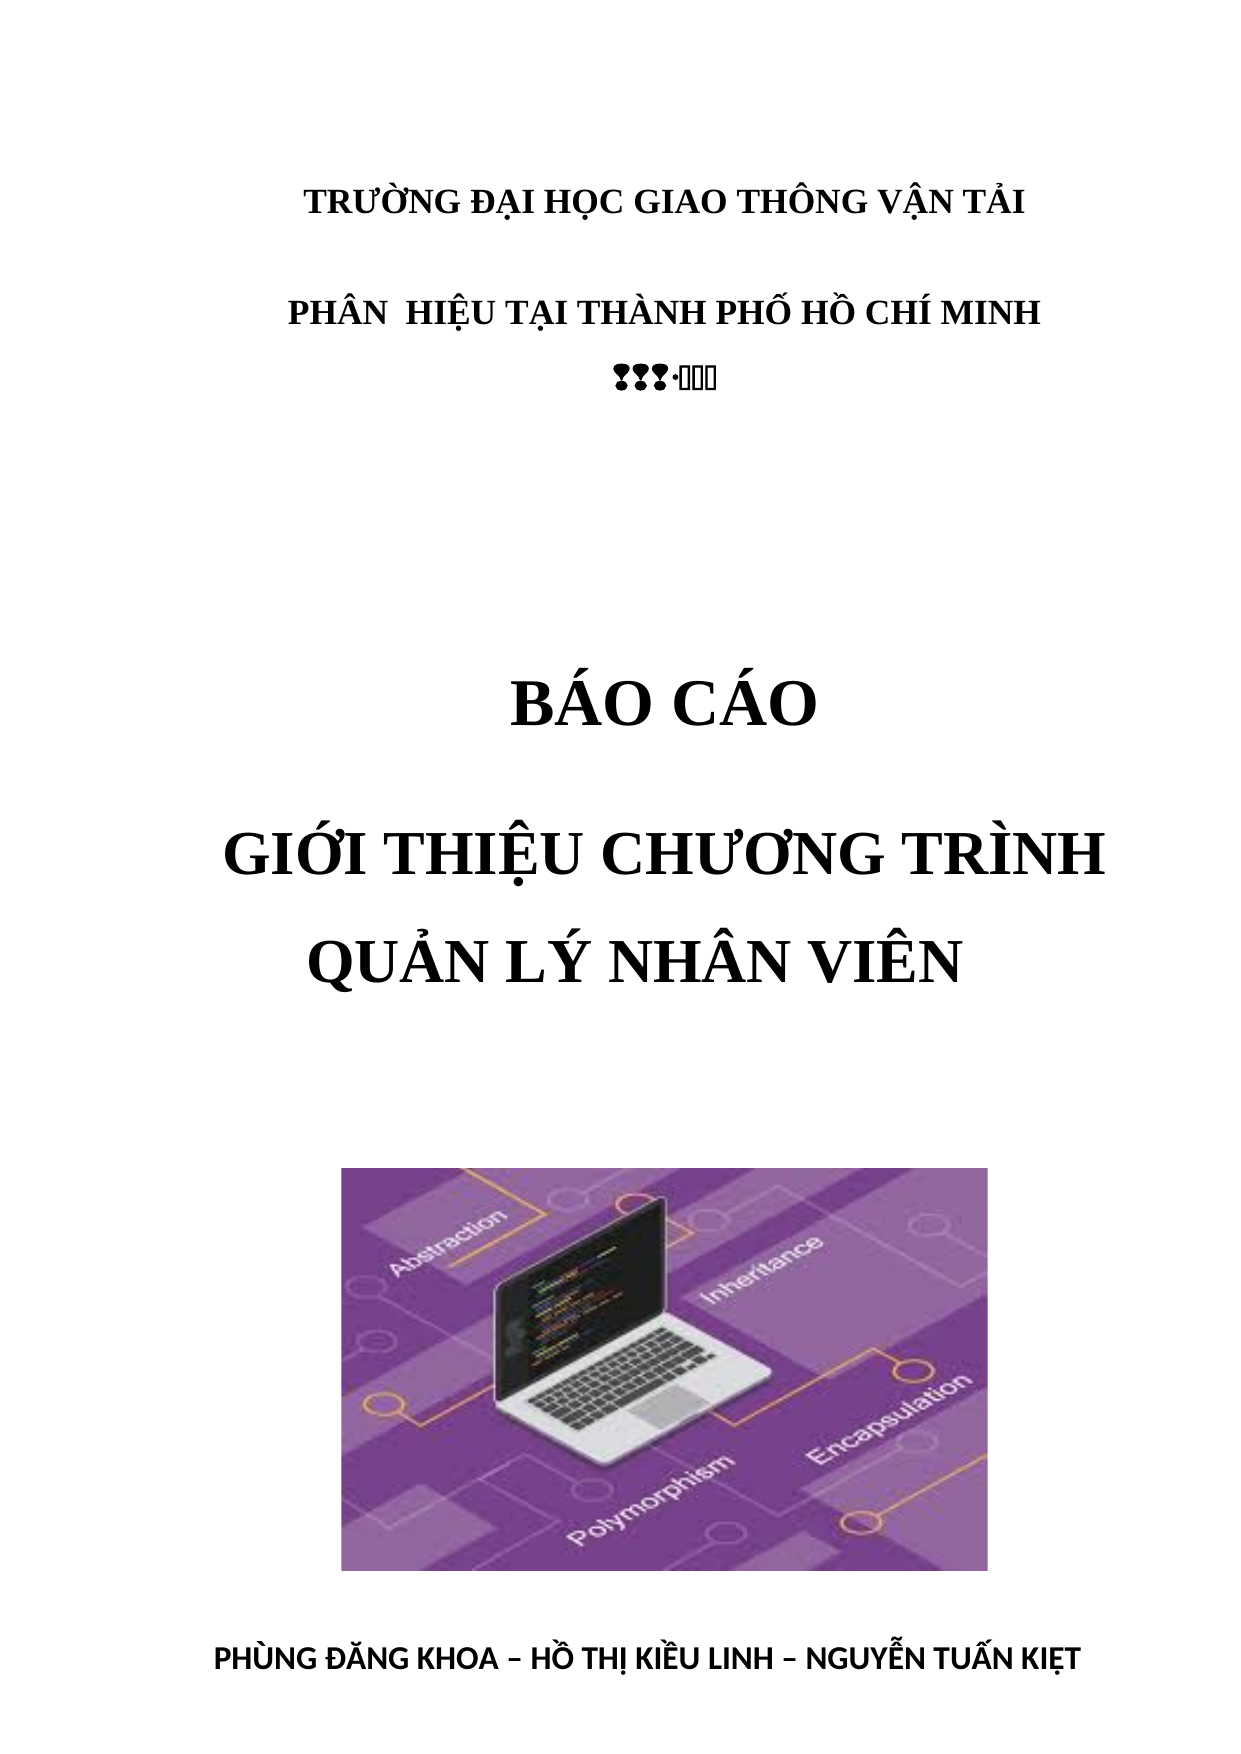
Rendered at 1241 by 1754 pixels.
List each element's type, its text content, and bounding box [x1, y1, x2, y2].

text TRƯỜNG ĐẠI HỌC GIAO THÔNG VẬN TẢI [148, 180, 1122, 221]
text GIỚI THIỆU CHƯƠNG TRÌNH QUẢN LÝ NHÂN VIÊN [148, 816, 1122, 996]
text PHÂN HIỆU TẠI THÀNH PHỐ HỒ CHÍ MINH [148, 291, 1122, 332]
picture [341, 1168, 988, 1571]
text BÁO CÁO [148, 663, 1122, 740]
